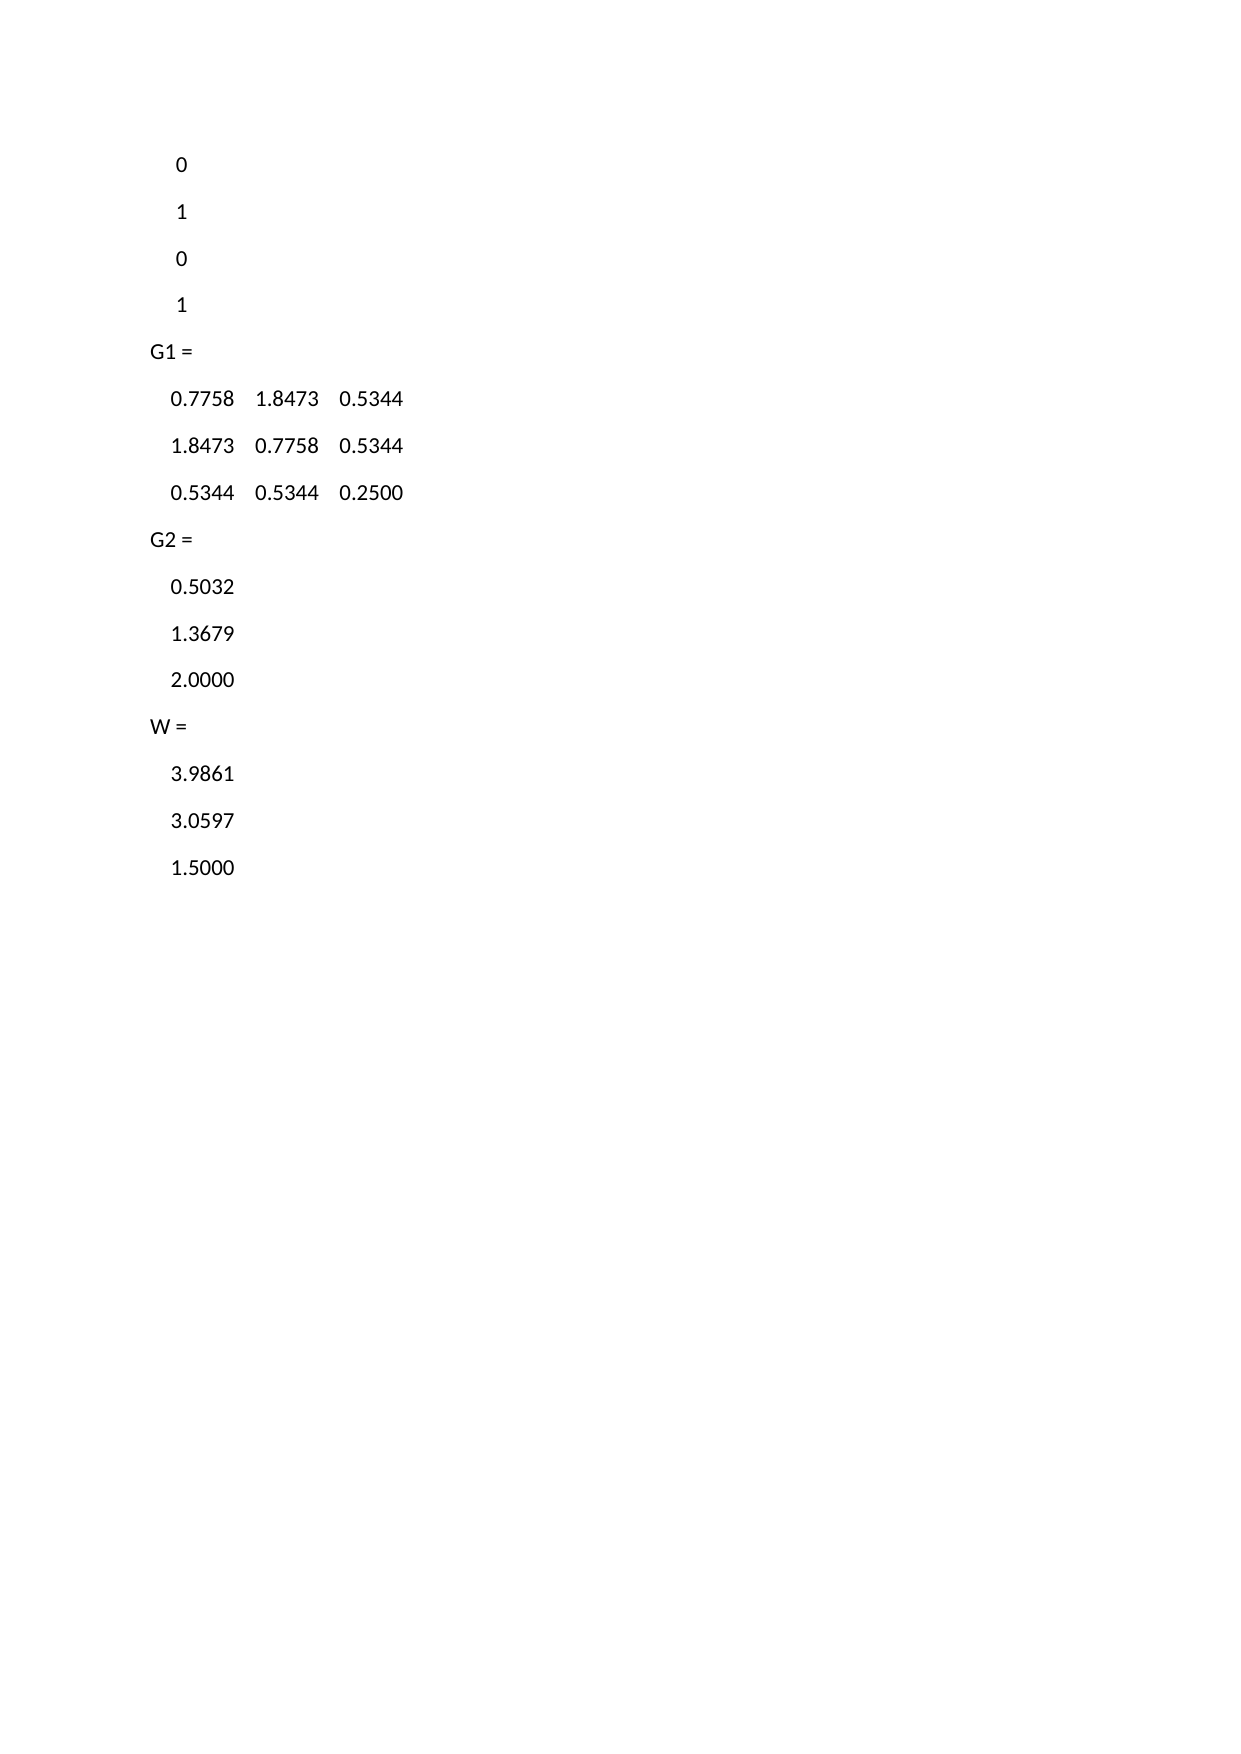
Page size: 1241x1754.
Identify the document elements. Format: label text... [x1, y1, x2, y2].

text G1 = [150, 337, 1090, 366]
text 0.5032 [150, 572, 1090, 600]
text 1.8473 0.7758 0.5344 [150, 431, 1090, 459]
text 0.5344 0.5344 0.2500 [150, 478, 1090, 506]
text G2 = [150, 525, 1090, 553]
text W = [150, 712, 1090, 741]
text 1.5000 [150, 853, 1090, 881]
text 0 [150, 244, 1090, 272]
text 2.0000 [150, 666, 1090, 694]
text 0 [150, 150, 1090, 178]
text 0.7758 1.8473 0.5344 [150, 384, 1090, 412]
text 1 [150, 291, 1090, 319]
text 3.9861 [150, 759, 1090, 787]
text 3.0597 [150, 806, 1090, 834]
text 1 [150, 197, 1090, 225]
text 1.3679 [150, 619, 1090, 647]
